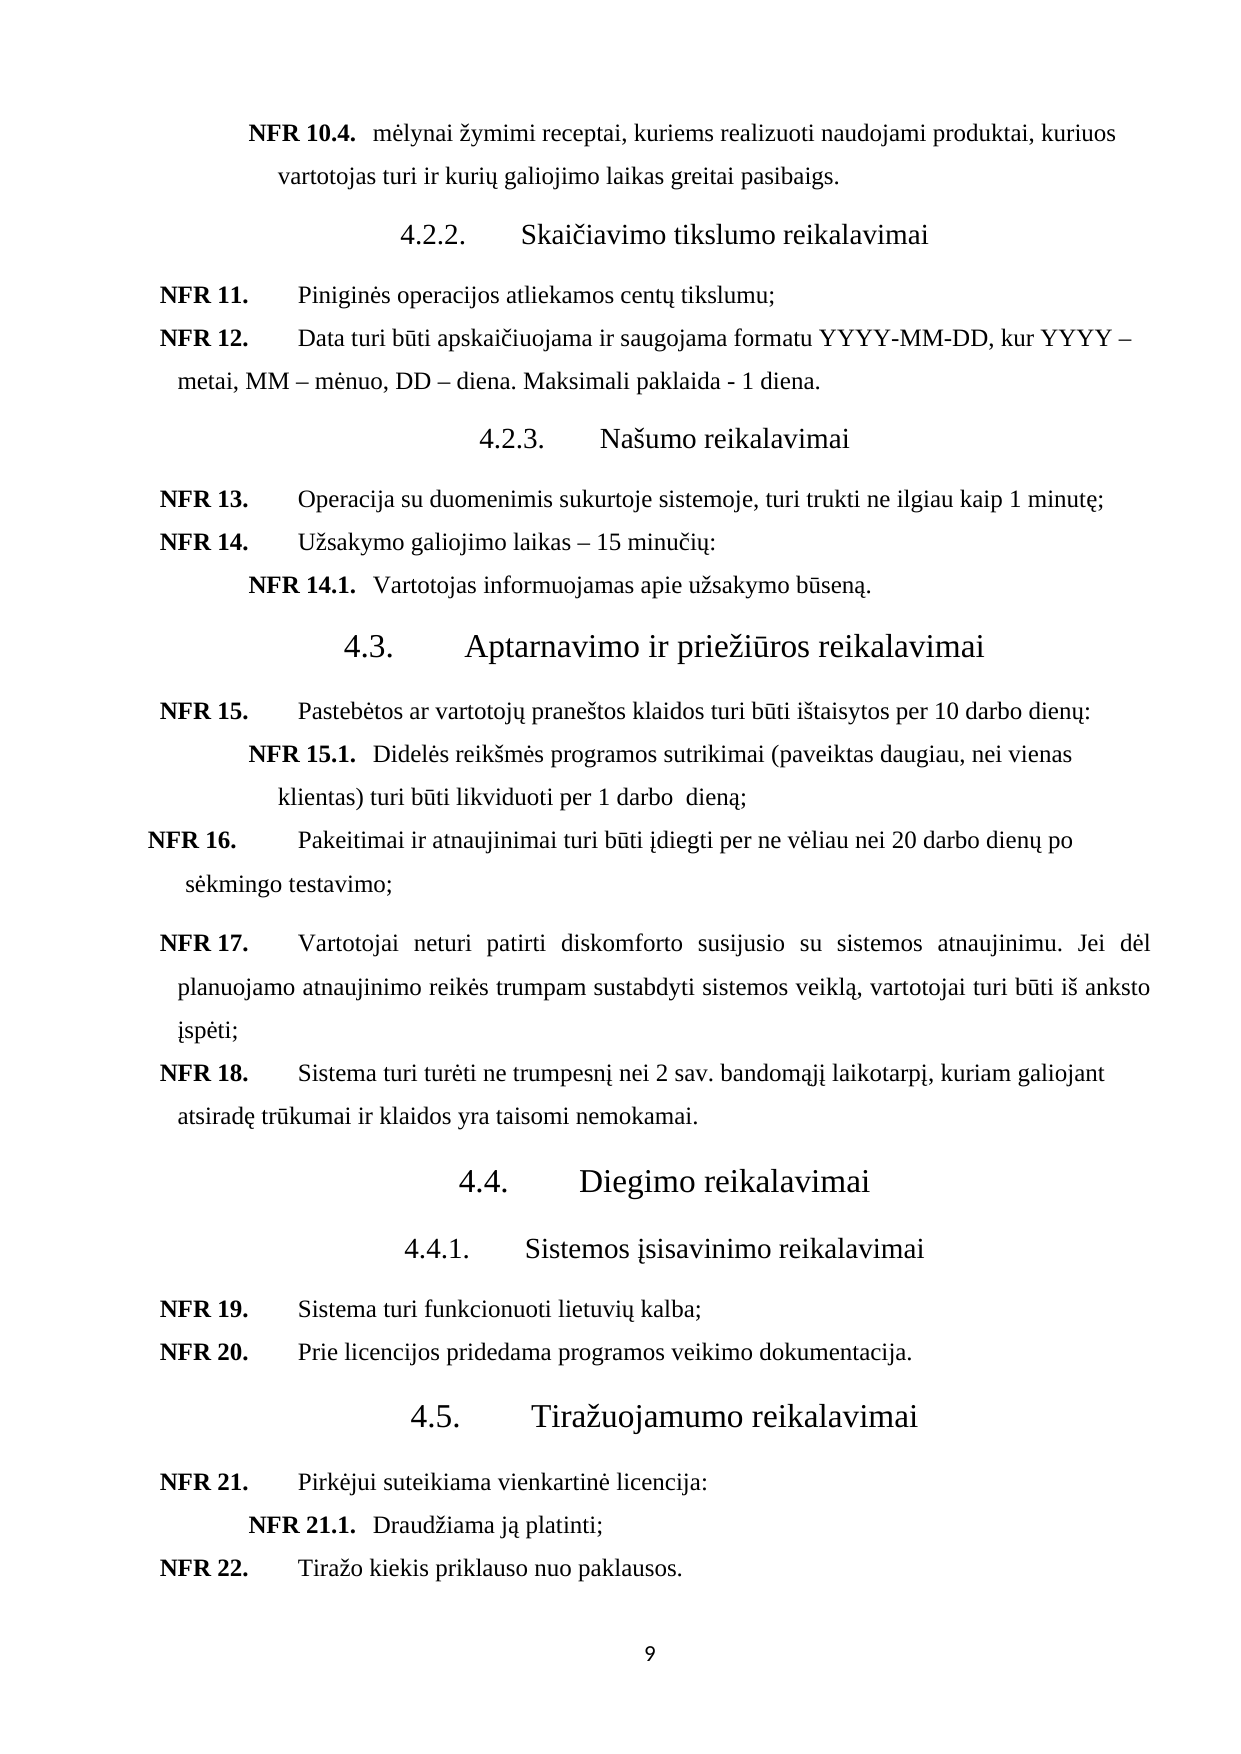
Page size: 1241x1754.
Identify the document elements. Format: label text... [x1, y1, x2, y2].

list Pirkėjui suteikiama vienkartinė licencija: [159, 1467, 1152, 1495]
list mėlynai žymimi receptai, kuriems realizuoti naudojami produktai, kuriuos vartotojas turi ir kurių galiojimo laikas greitai pasibaigs. [248, 118, 1152, 190]
list Vartotojas informuojamas apie užsakymo būseną. [248, 571, 1152, 599]
list Tiražo kiekis priklauso nuo paklausos. [159, 1553, 1152, 1582]
subtitle Skaičiavimo tikslumo reikalavimai [177, 217, 1152, 250]
list Data turi būti apskaičiuojama ir saugojama formatu YYYY-MM-DD, kur YYYY – metai, MM – mėnuo, DD – diena. Maksimali paklaida - 1 diena. [159, 323, 1152, 395]
list Pastebėtos ar vartotojų praneštos klaidos turi būti ištaisytos per 10 darbo dienų: [159, 696, 1152, 725]
list Sistema turi turėti ne trumpesnį nei 2 sav. bandomąjį laikotarpį, kuriam galiojant atsiradę trūkumai ir klaidos yra taisomi nemokamai. [159, 1058, 1152, 1130]
list Didelės reikšmės programos sutrikimai (paveiktas daugiau, nei vienas klientas) turi būti likviduoti per 1 darbo dieną; [248, 739, 1152, 811]
subtitle Diegimo reikalavimai [177, 1161, 1152, 1199]
list Sistema turi funkcionuoti lietuvių kalba; [159, 1294, 1152, 1322]
subtitle Našumo reikalavimai [177, 422, 1152, 455]
list Užsakymo galiojimo laikas – 15 minučių: [159, 527, 1152, 556]
list Vartotojai neturi patirti diskomforto susijusio su sistemos atnaujinimu. Jei dėl planuojamo atnaujinimo reikės trumpam sustabdyti sistemos veiklą, vartotojai turi būti iš anksto įspėti; [159, 928, 1152, 1043]
subtitle Sistemos įsisavinimo reikalavimai [177, 1231, 1152, 1264]
subtitle Tiražuojamumo reikalavimai [177, 1397, 1152, 1435]
list Draudžiama ją platinti; [248, 1510, 1152, 1538]
list Piniginės operacijos atliekamos centų tikslumu; [159, 280, 1152, 308]
list Prie licencijos pridedama programos veikimo dokumentacija. [159, 1337, 1152, 1366]
list Operacija su duomenimis sukurtoje sistemoje, turi trukti ne ilgiau kaip 1 minutę; [159, 484, 1152, 513]
subtitle Aptarnavimo ir priežiūros reikalavimai [177, 626, 1152, 664]
list Pakeitimai ir atnaujinimai turi būti įdiegti per ne vėliau nei 20 darbo dienų po sėkmingo testavimo; [148, 826, 1152, 897]
